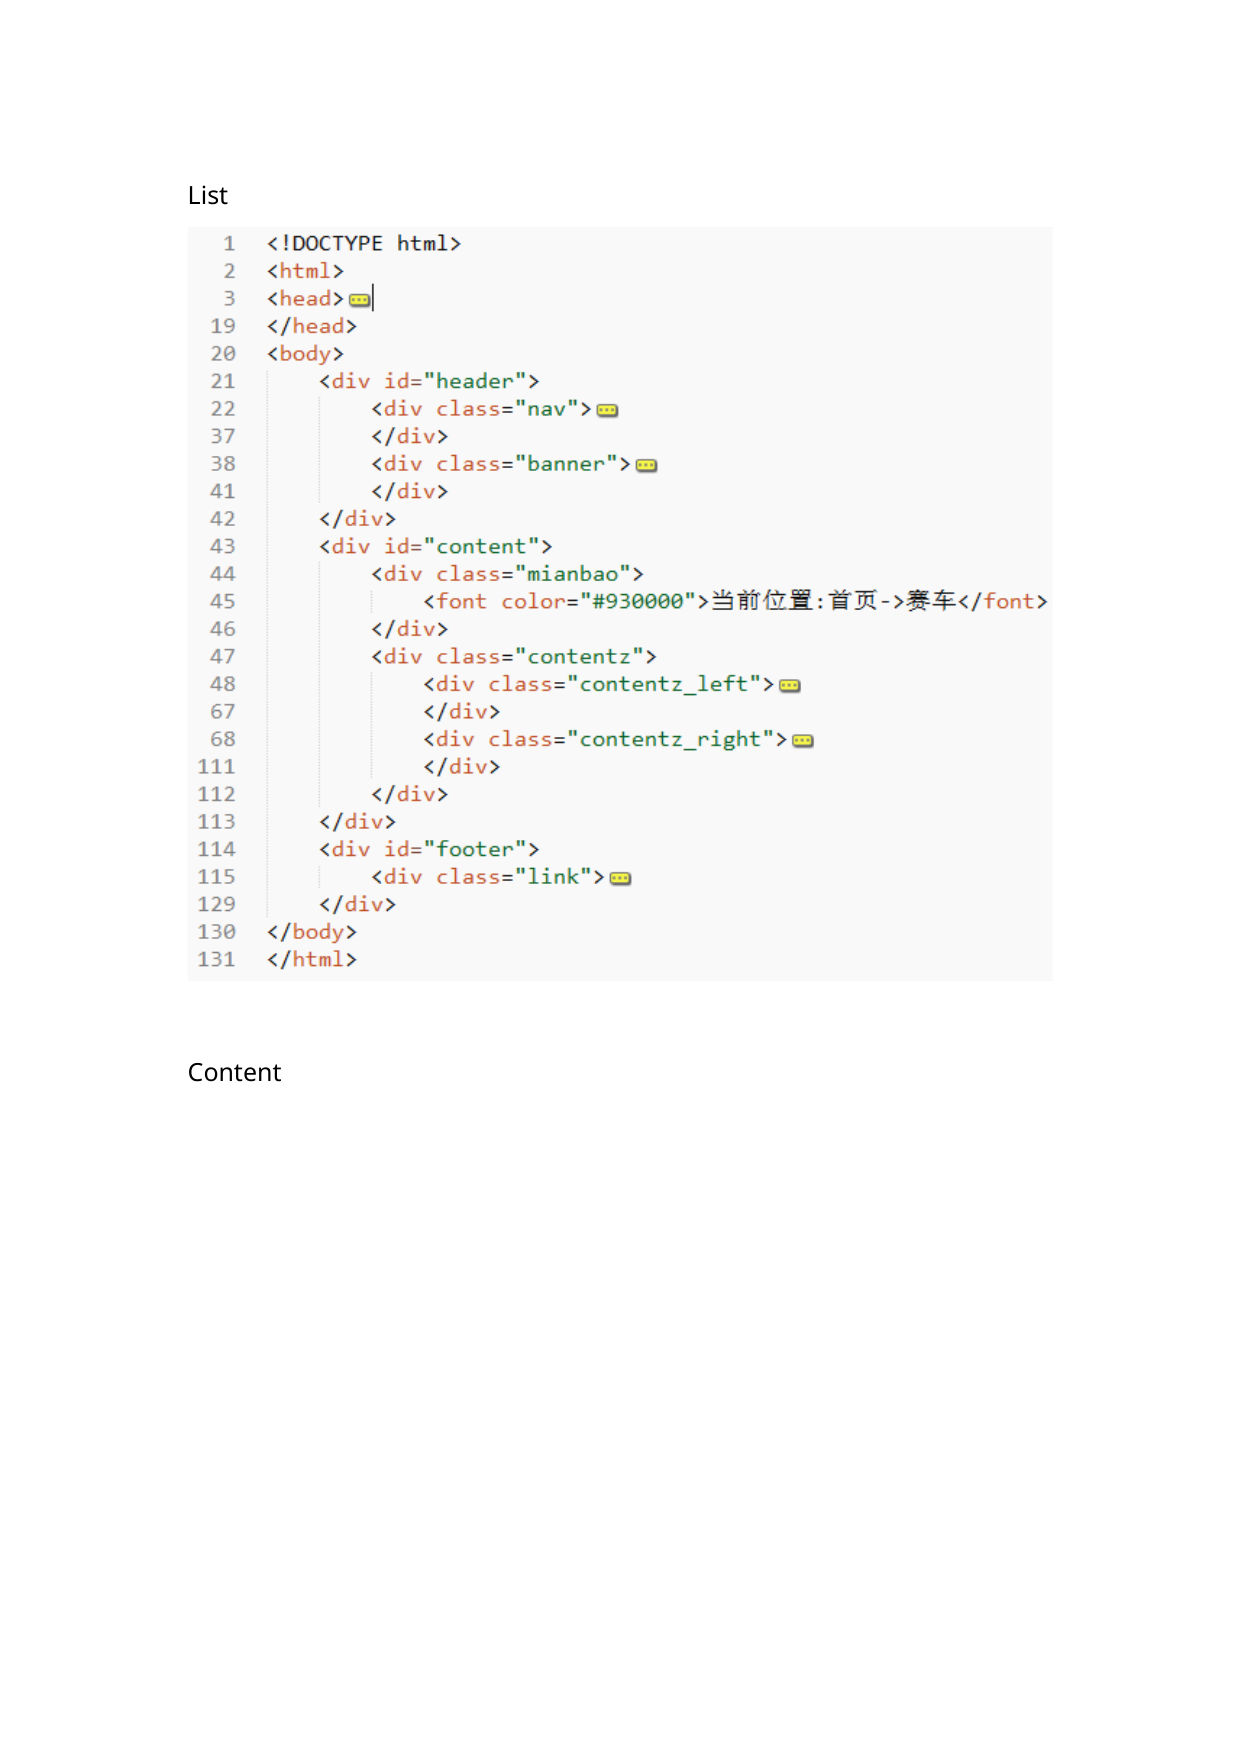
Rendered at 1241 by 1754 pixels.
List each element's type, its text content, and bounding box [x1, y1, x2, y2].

picture [187, 227, 1053, 981]
text List [187, 162, 1053, 227]
text Content [187, 1039, 1053, 1104]
